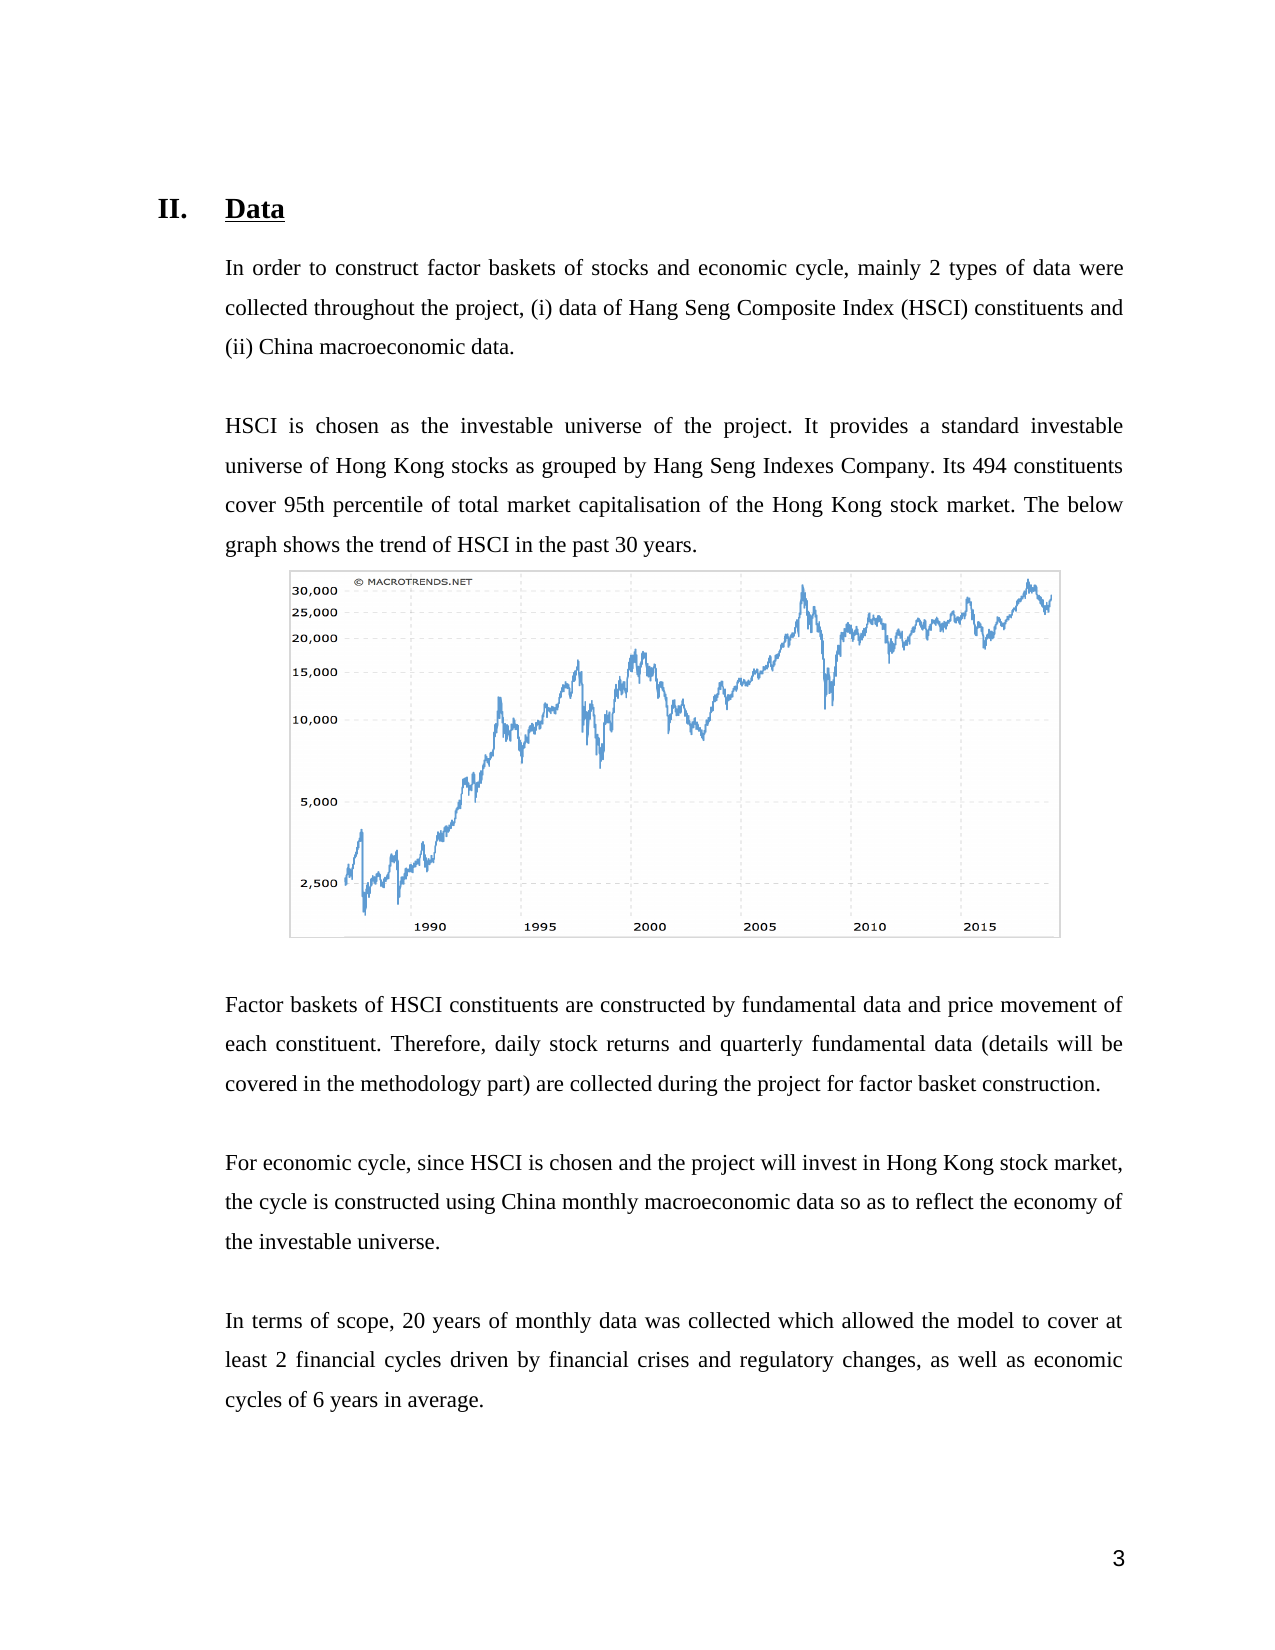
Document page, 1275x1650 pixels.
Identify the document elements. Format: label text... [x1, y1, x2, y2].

text In terms of scope, 20 years of monthly data was collected which allowed the model to cover at least 2 financial cycles driven by financial crises and regulatory changes, as well as economic cycles of 6 years in average. [225, 1307, 1125, 1412]
text In order to construct factor baskets of stocks and economic cycle, mainly 2 types of data were collected throughout the project, (i) data of Hang Seng Composite Index (HSCI) constituents and (ii) China macroeconomic data. [225, 254, 1125, 360]
text For economic cycle, since HSCI is chosen and the project will invest in Hong Kong stock market, the cycle is constructed using China monthly macroeconomic data so as to reflect the economy of the investable universe. [225, 1149, 1125, 1254]
subtitle Data [187, 192, 1125, 225]
text HSCI is chosen as the investable universe of the project. It provides a standard investable universe of Hong Kong stocks as grouped by Hang Seng Indexes Company. Its 494 constituents cover 95th percentile of total market capitalisation of the Hong Kong stock market. The below graph shows the trend of HSCI in the past 30 years. [225, 412, 1125, 557]
text Factor baskets of HSCI constituents are constructed by fundamental data and price movement of each constituent. Therefore, daily stock returns and quarterly fundamental data (details will be covered in the methodology part) are collected during the project for factor basket construction. [225, 991, 1125, 1096]
picture [291, 572, 1059, 937]
